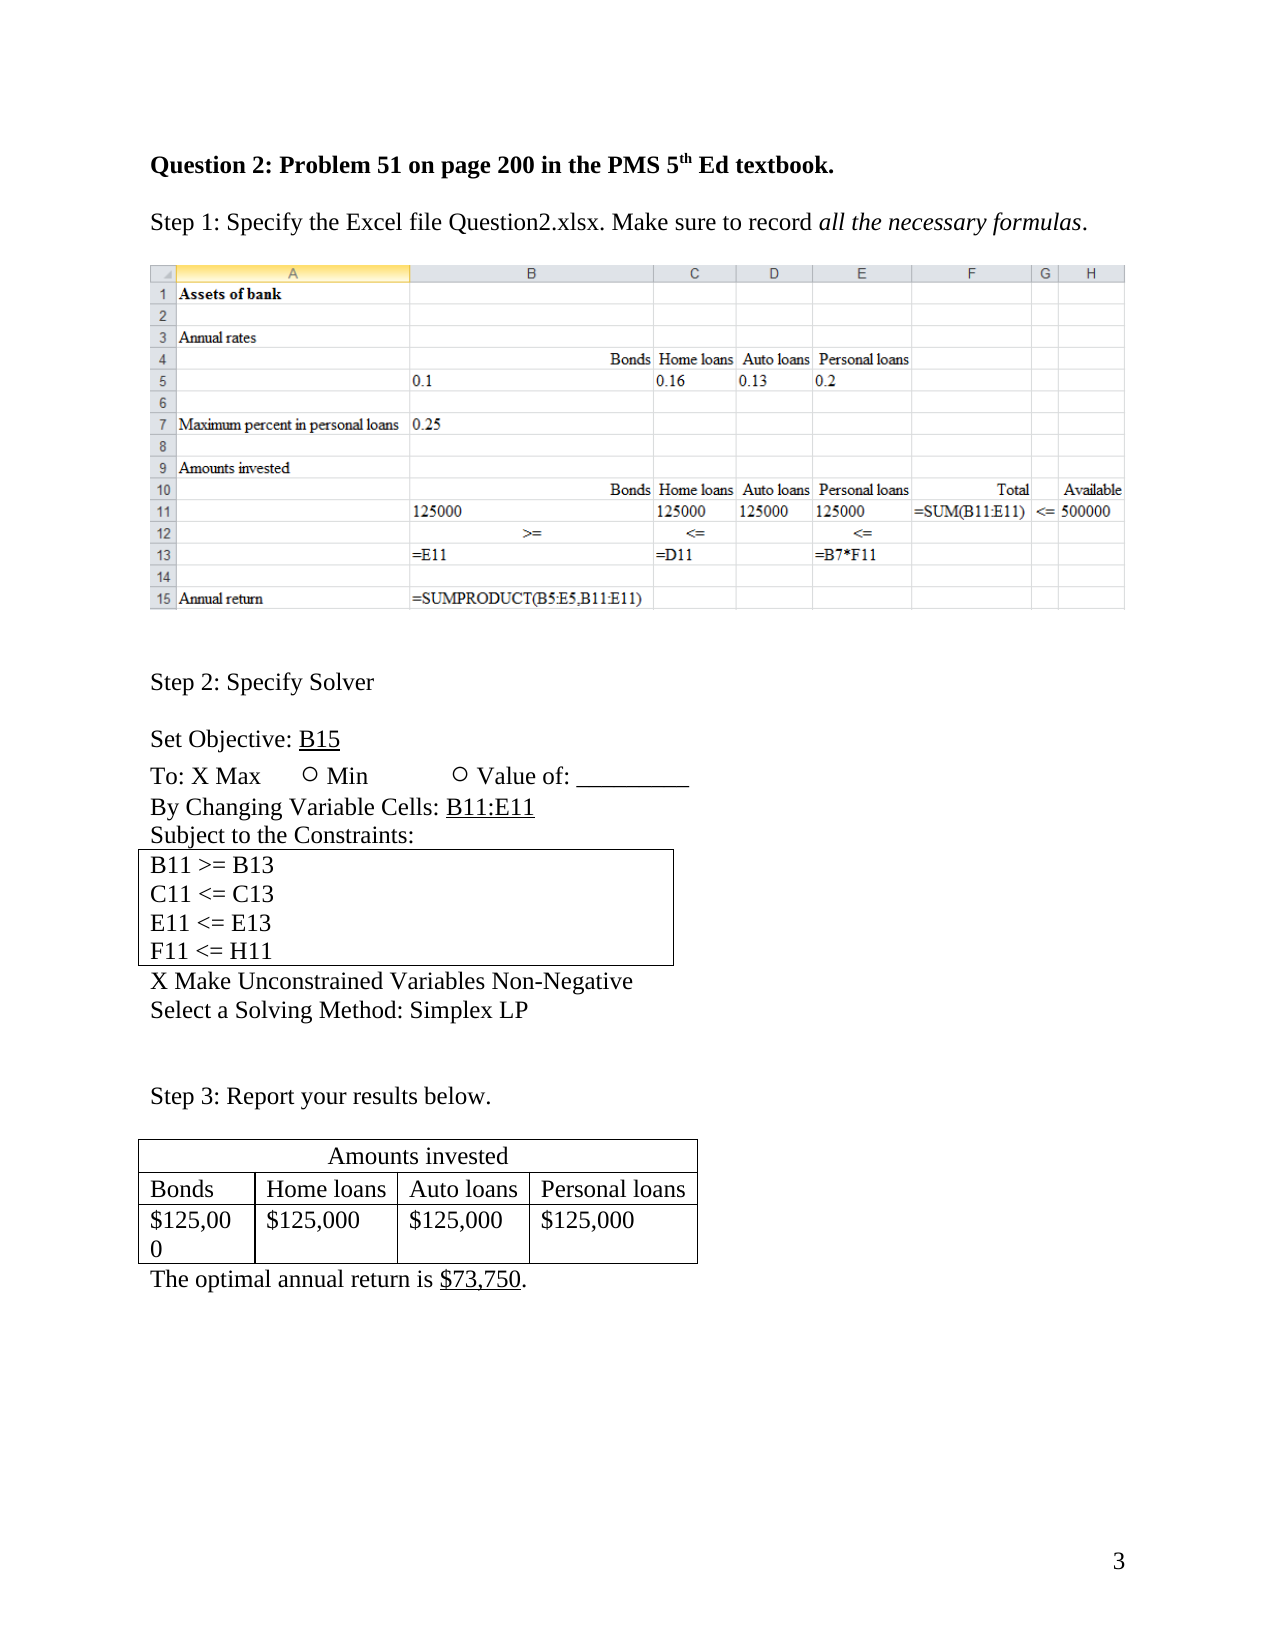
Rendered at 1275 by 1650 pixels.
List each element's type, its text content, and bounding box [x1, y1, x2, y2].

text Subject to the Constraints: [150, 820, 1125, 849]
table_cell $125,000 [530, 1205, 697, 1263]
text Step 2: Specify Solver [150, 667, 1125, 696]
text The optimal annual return is $73,750. [150, 1264, 1125, 1293]
table_cell Personal loans [530, 1173, 697, 1204]
text Step 1: Specify the Excel file Question2.xlsx. Make sure to record all the necessary formulas. [150, 207, 1125, 236]
table_cell Bonds [139, 1173, 254, 1204]
text Step 3: Report your results below. [150, 1081, 1125, 1110]
text Select a Solving Method: Simplex LP [150, 995, 1125, 1024]
table_cell Home loans [256, 1173, 397, 1204]
table_cell $125,000 [139, 1205, 254, 1263]
table_header Amounts invested [139, 1140, 697, 1172]
text By Changing Variable Cells: B11:E11 [150, 792, 1125, 820]
table_cell $125,000 [398, 1205, 529, 1263]
text To: X Max ○ Min ○ Value of: _________ [150, 753, 1125, 792]
text X Make Unconstrained Variables Non-Negative [150, 966, 1125, 995]
picture [150, 265, 1125, 610]
text Question 2: Problem 51 on page 200 in the PMS 5th Ed textbook. [150, 150, 1125, 179]
text Set Objective: B15 [150, 724, 1125, 753]
table_header B11 >= B13 C11 <= C13 E11 <= E13 F11 <= H11 [139, 850, 673, 965]
table_cell Auto loans [398, 1173, 529, 1204]
table_cell $125,000 [256, 1205, 397, 1263]
